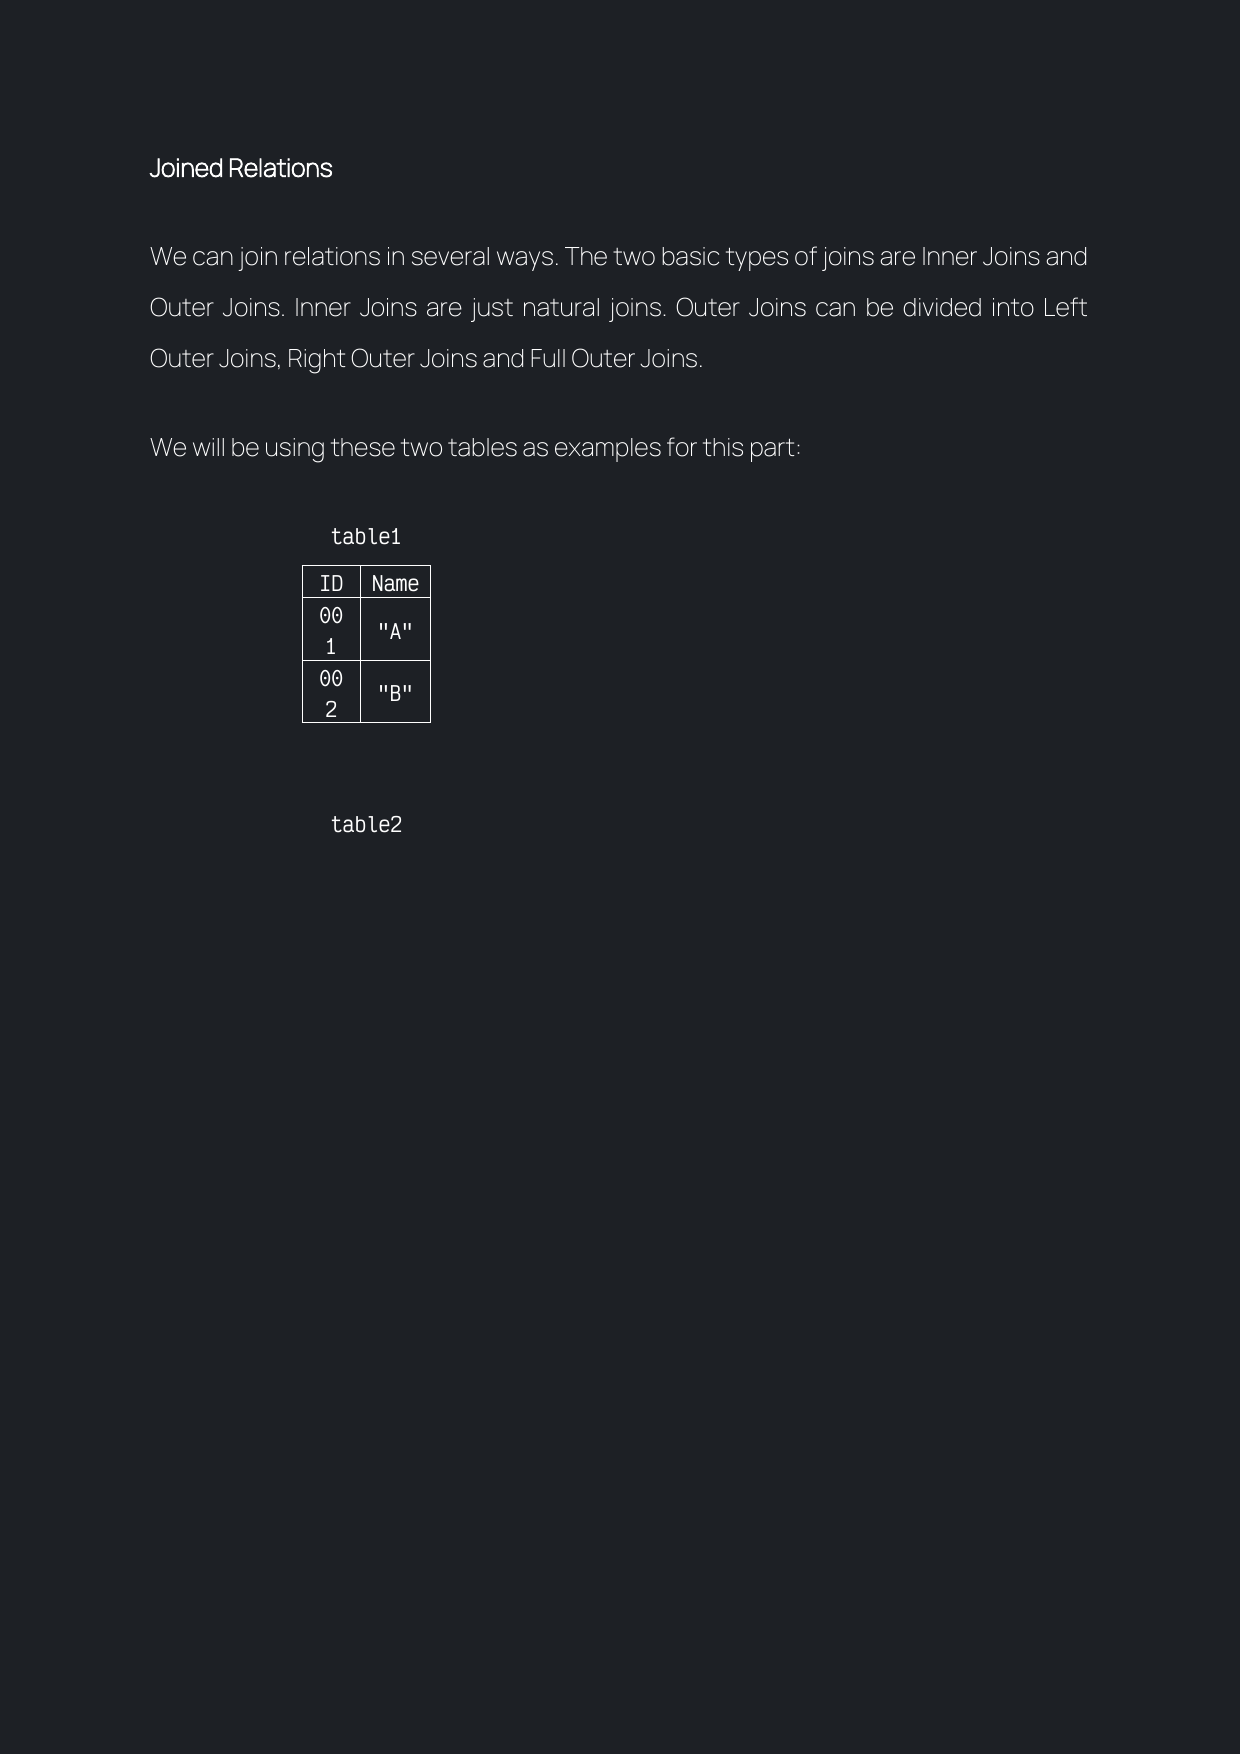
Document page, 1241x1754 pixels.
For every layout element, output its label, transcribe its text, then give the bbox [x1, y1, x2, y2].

subtitle Joined Relations [150, 150, 1090, 184]
text We will be using these two tables as examples for this part: [150, 430, 1090, 464]
table_cell 002 [303, 661, 360, 722]
table_cell "B" [361, 661, 430, 722]
table_header Name [361, 566, 430, 597]
text We can join relations in several ways. The two basic types of joins are Inner Joins and Outer Joins. Inner Joins are just natural joins. Outer Joins can be divided into Left Outer Joins, Right Outer Joins and Full Outer Joins. [150, 239, 1090, 375]
table_cell "A" [361, 598, 430, 659]
text table2 [150, 807, 583, 838]
table_header ID [303, 566, 360, 597]
text table1 [150, 519, 583, 549]
table_cell 001 [303, 598, 360, 659]
